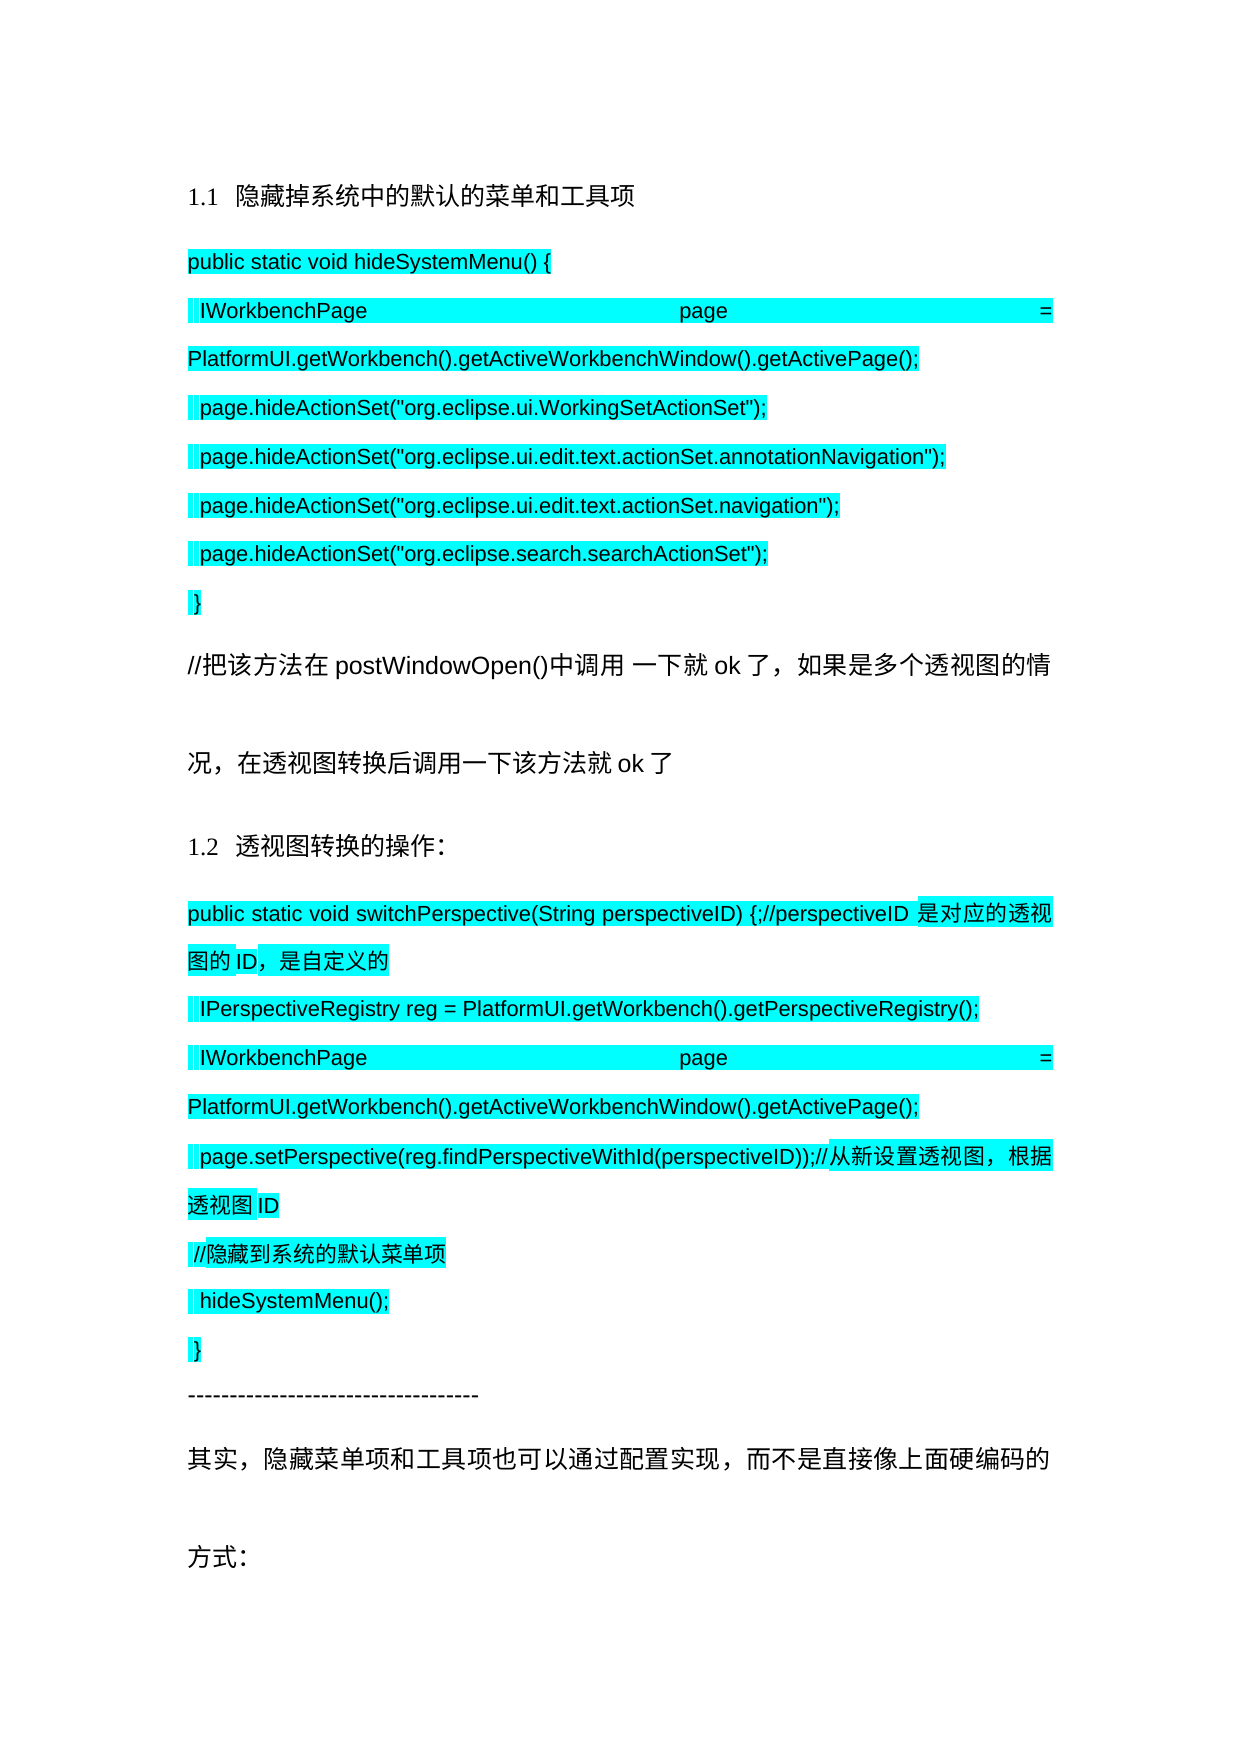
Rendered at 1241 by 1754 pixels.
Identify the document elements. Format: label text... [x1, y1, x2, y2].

text //把该方法在postWindowOpen()中调用 一下就ok了，如果是多个透视图的情况，在透视图转换后调用一下该方法就ok了 [187, 631, 1053, 794]
text public static void switchPerspective(String perspectiveID) {;//perspectiveID 是对应的透视图的ID，是自定义的 IPerspectiveRegistry reg = PlatformUI.getWorkbench().getPerspectiveRegistry(); IWorkbenchPage page = PlatformUI.getWorkbench().getActiveWorkbenchWindow().getActivePage(); page.setPerspective(reg.findPerspectiveWithId(perspectiveID));//从新设置透视图，根据透视图ID //隐藏到系统的默认菜单项 [187, 895, 1053, 1269]
text hideSystemMenu(); } [187, 1285, 1053, 1366]
text 隐藏掉系统中的默认的菜单和工具项 [187, 162, 1053, 227]
text public static void hideSystemMenu() { IWorkbenchPage page = PlatformUI.getWorkbench().getActiveWorkbenchWindow().getActivePage(); page.hideActionSet("org.eclipse.ui.WorkingSetActionSet"); page.hideActionSet("org.eclipse.ui.edit.text.actionSet.annotationNavigation"); page.hideActionSet("org.eclipse.ui.edit.text.actionSet.navigation"); page.hideActionSet("org.eclipse.search.searchActionSet"); } [187, 245, 1053, 619]
text 其实，隐藏菜单项和工具项也可以通过配置实现，而不是直接像上面硬编码的方式： [187, 1426, 1053, 1588]
text 透视图转换的操作： [187, 812, 1053, 877]
text ----------------------------------- [187, 1379, 1053, 1411]
